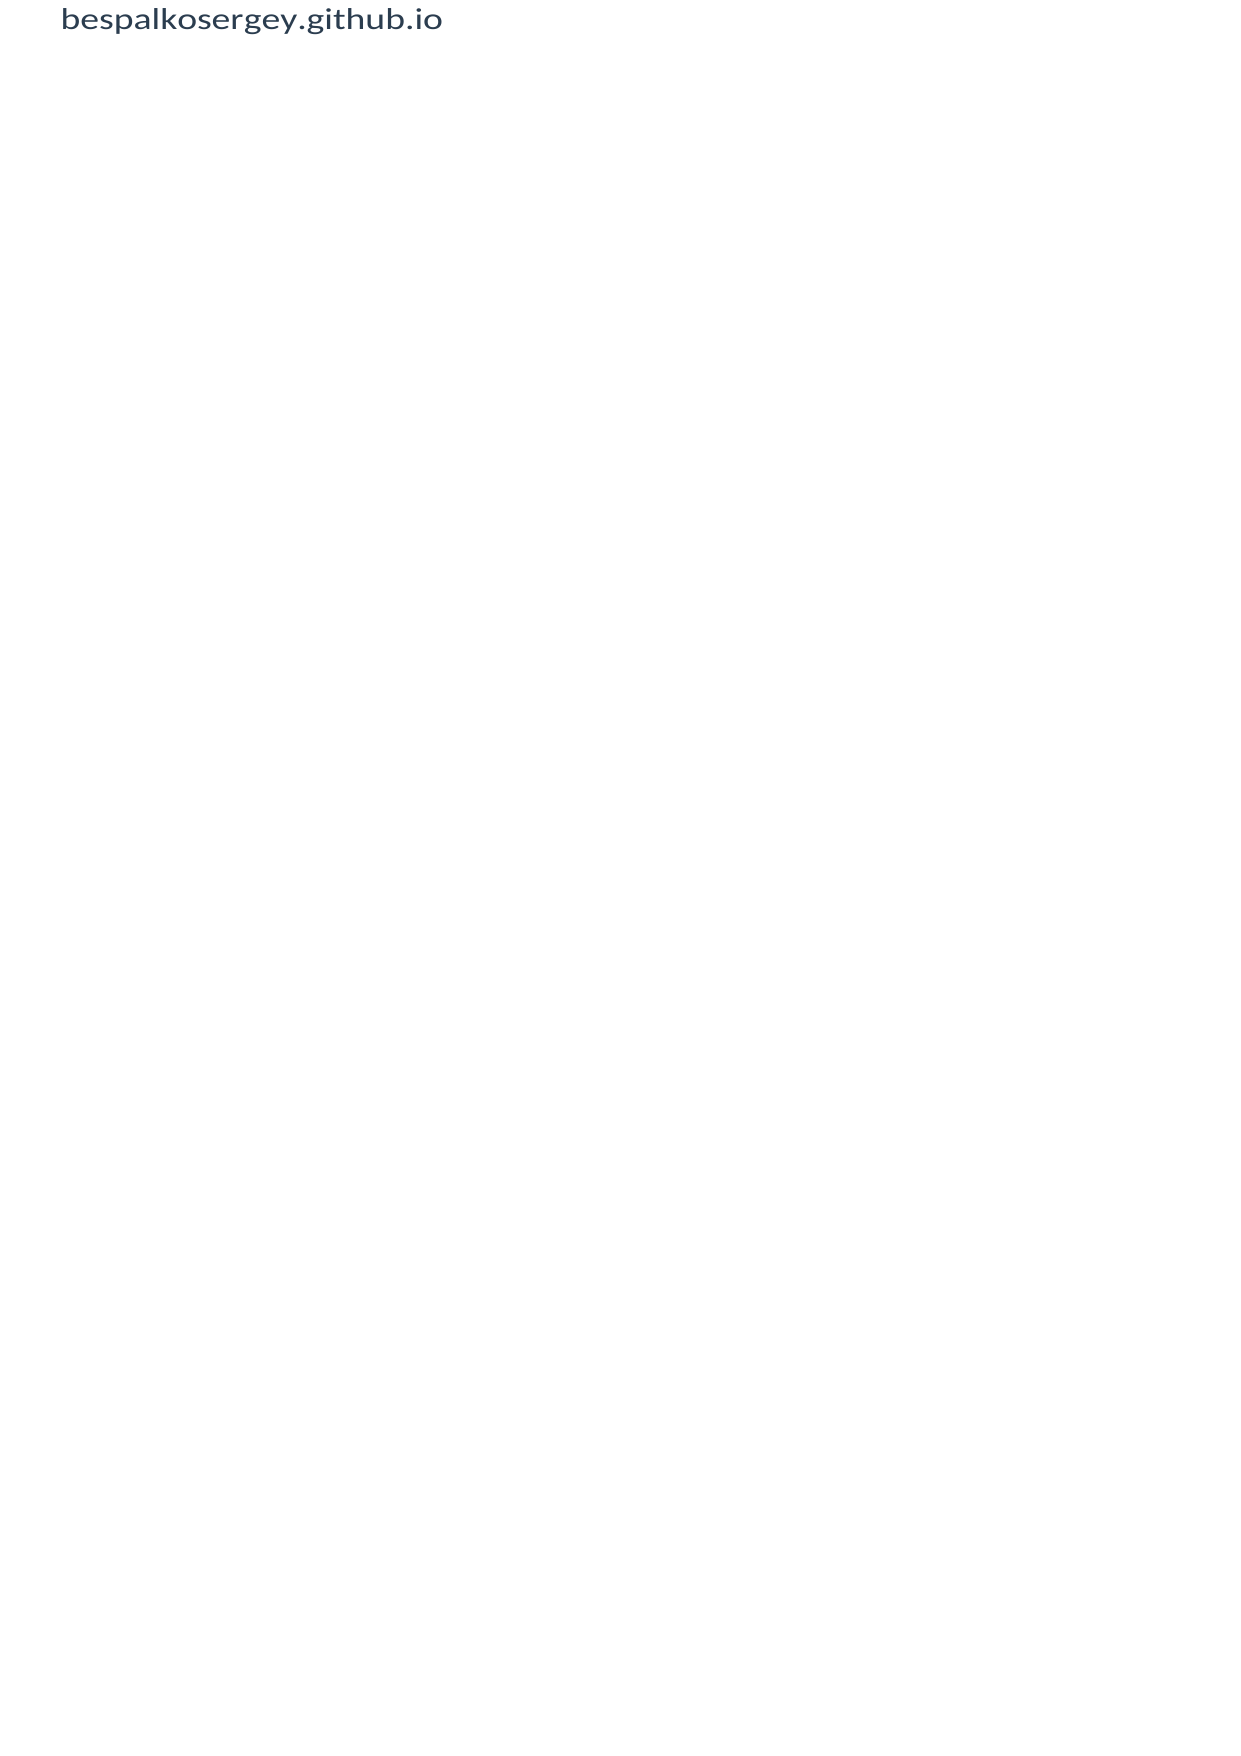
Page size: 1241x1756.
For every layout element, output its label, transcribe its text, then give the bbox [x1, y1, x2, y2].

subtitle bespalkosergey.github.io [60, 0, 1240, 37]
